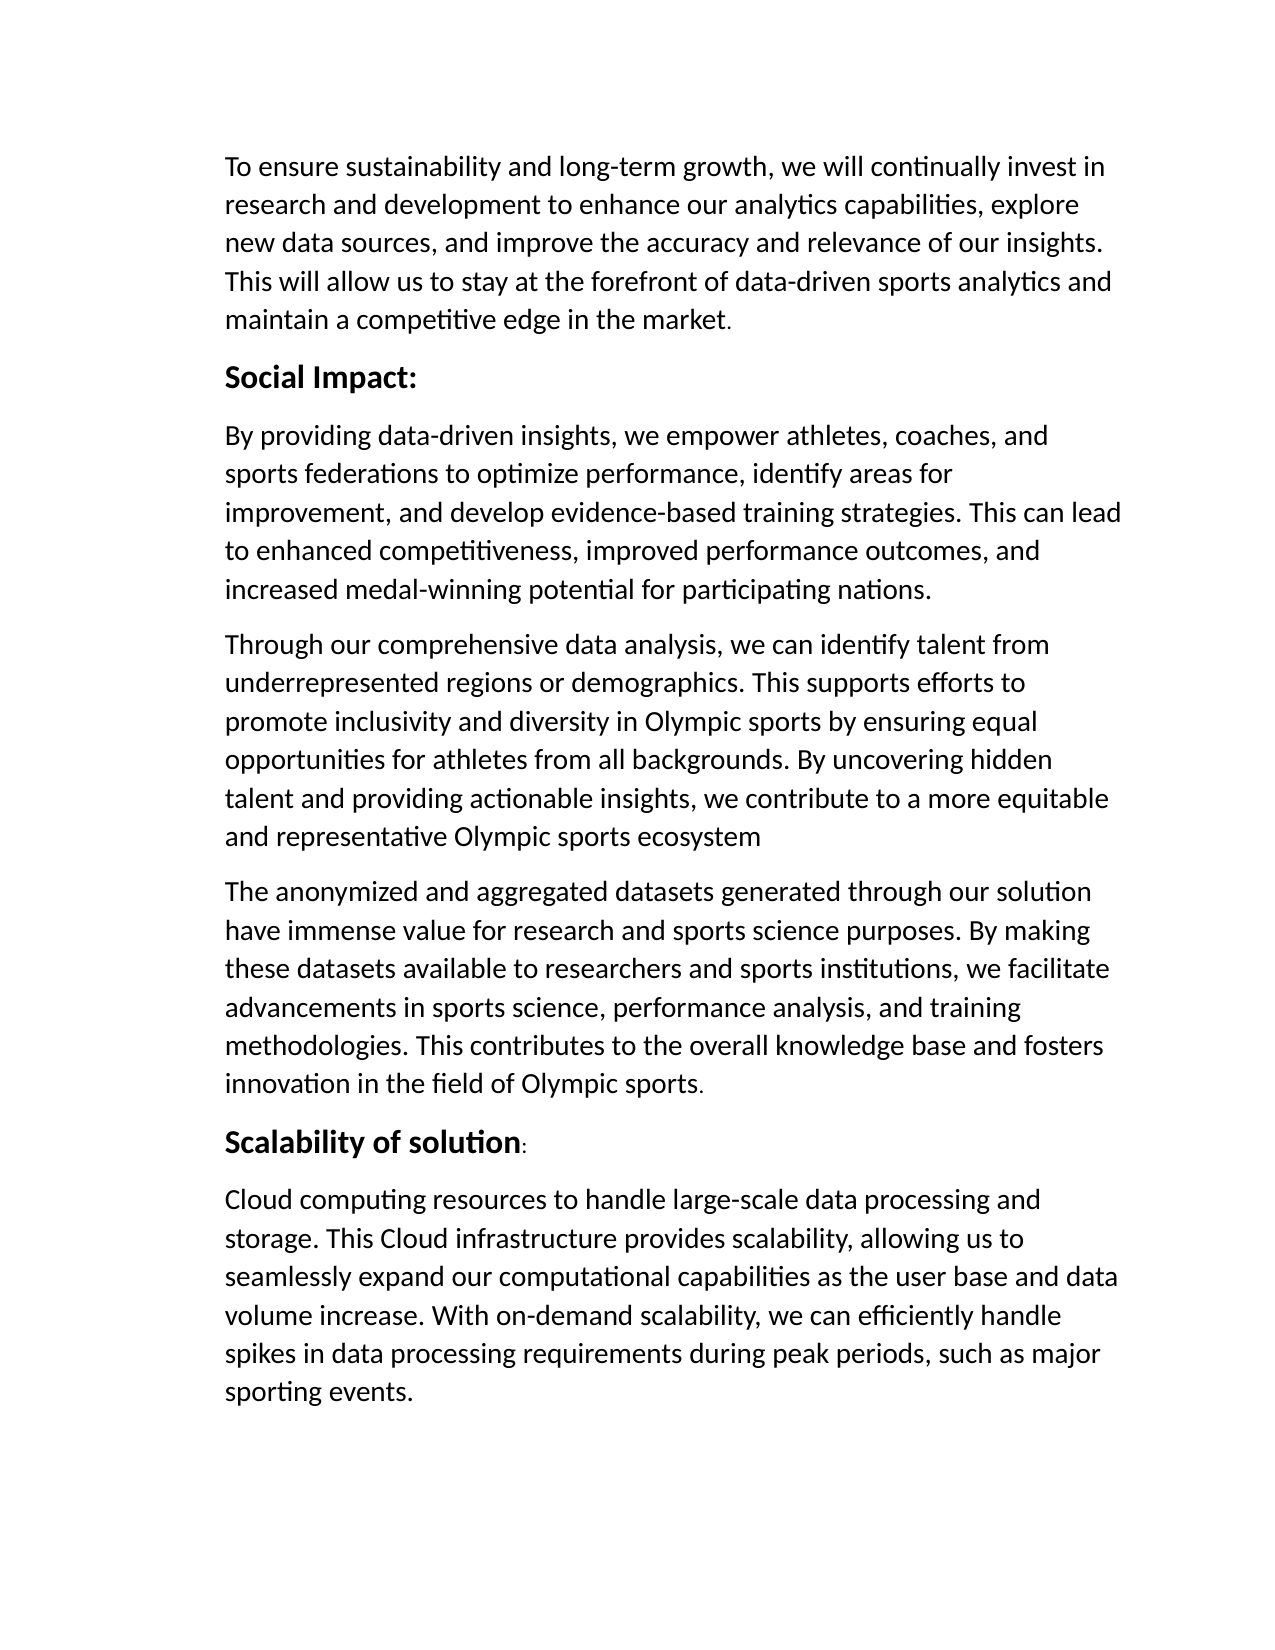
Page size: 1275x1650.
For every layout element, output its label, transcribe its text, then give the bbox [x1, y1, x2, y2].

text Cloud computing resources to handle large-scale data processing and storage. This Cloud infrastructure provides scalability, allowing us to seamlessly expand our computational capabilities as the user base and data volume increase. With on-demand scalability, we can efficiently handle spikes in data processing requirements during peak periods, such as major sporting events. [224, 1181, 1127, 1409]
text Social Impact: [224, 357, 1127, 397]
text The anonymized and aggregated datasets generated through our solution have immense value for research and sports science purposes. By making these datasets available to researchers and sports institutions, we facilitate advancements in sports science, performance analysis, and training methodologies. This contributes to the overall knowledge base and fosters innovation in the field of Olympic sports. [224, 873, 1127, 1101]
text Through our comprehensive data analysis, we can identify talent from underrepresented regions or demographics. This supports efforts to promote inclusivity and diversity in Olympic sports by ensuring equal opportunities for athletes from all backgrounds. By uncovering hidden talent and providing actionable insights, we contribute to a more equitable and representative Olympic sports ecosystem [224, 626, 1127, 854]
text By providing data-driven insights, we empower athletes, coaches, and sports federations to optimize performance, identify areas for improvement, and develop evidence-based training strategies. This can lead to enhanced competitiveness, improved performance outcomes, and increased medal-winning potential for participating nations. [224, 417, 1127, 607]
text Scalability of solution: [224, 1121, 1127, 1161]
text To ensure sustainability and long-term growth, we will continually invest in research and development to enhance our analytics capabilities, explore new data sources, and improve the accuracy and relevance of our insights. This will allow us to stay at the forefront of data-driven sports analytics and maintain a competitive edge in the market. [224, 148, 1127, 337]
